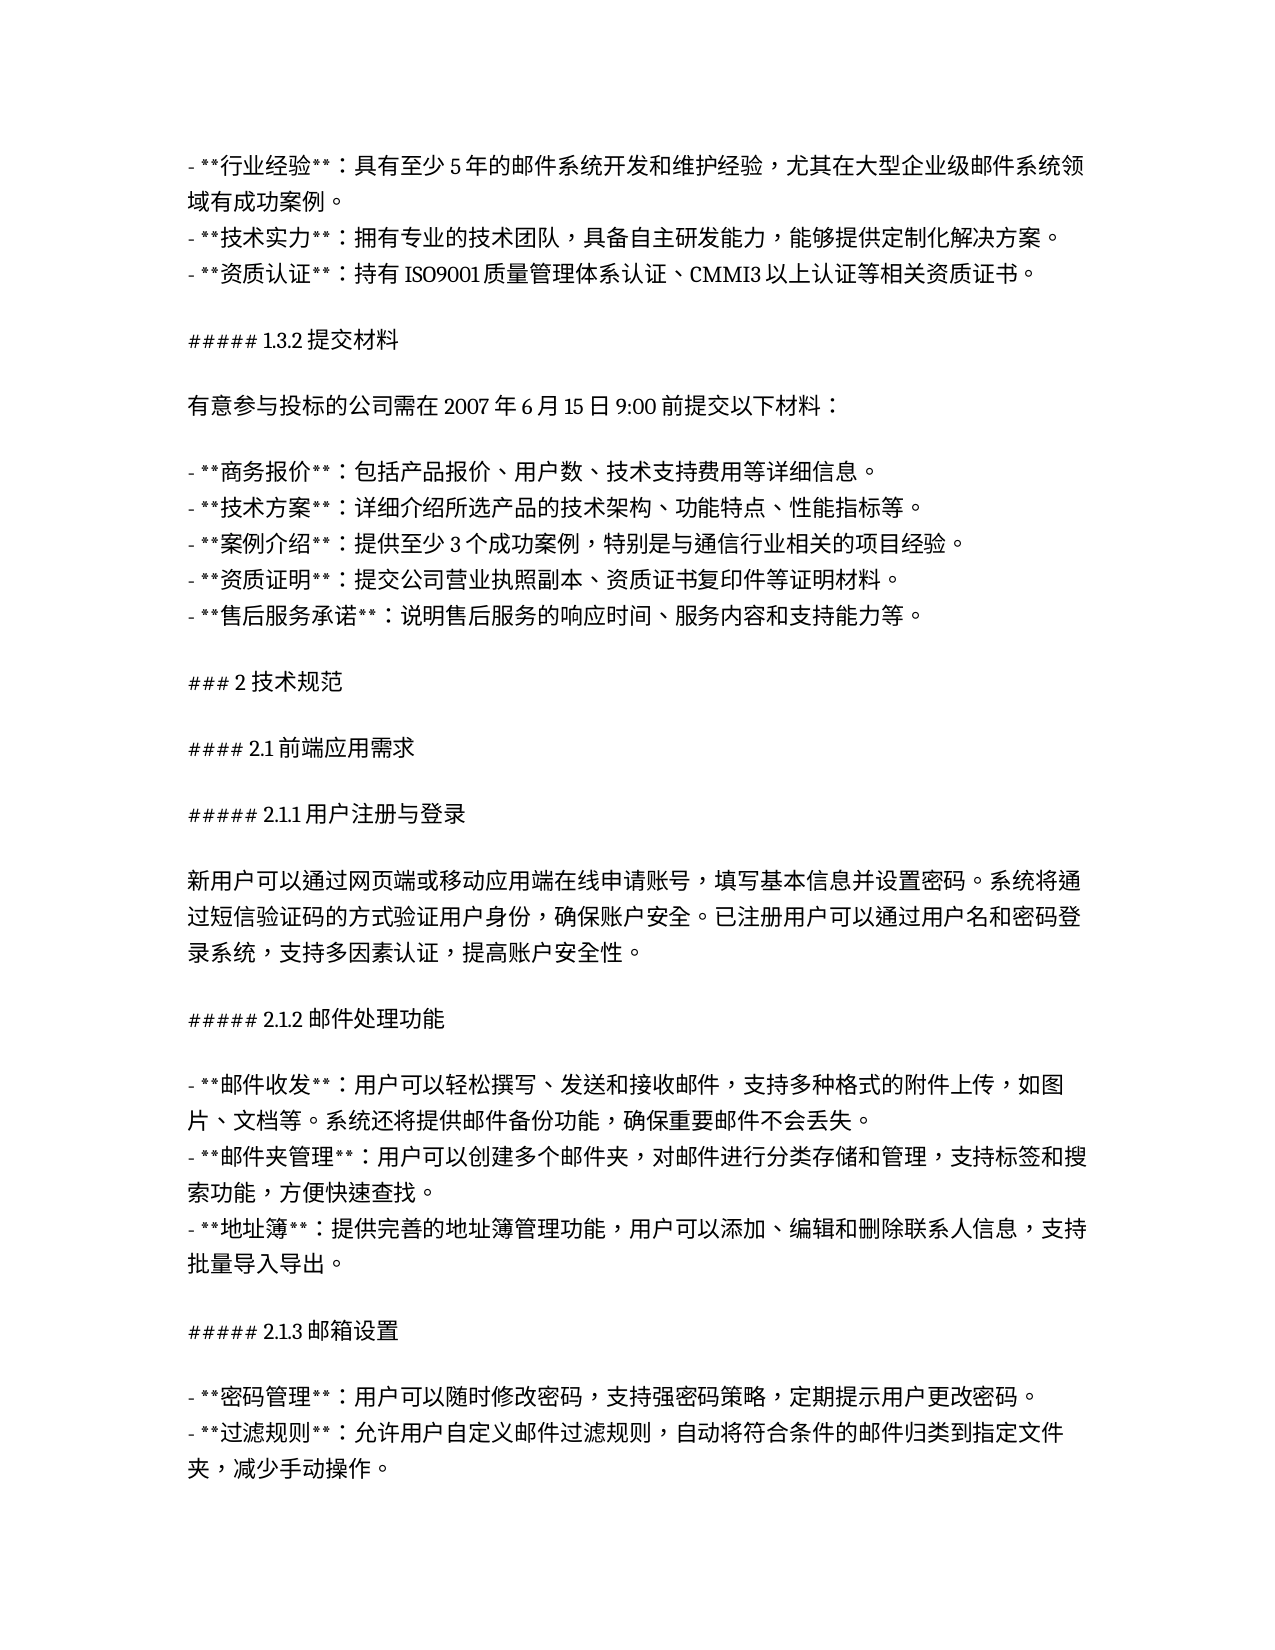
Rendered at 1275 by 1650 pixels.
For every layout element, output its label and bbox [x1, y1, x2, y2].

text [187, 150, 1087, 1484]
